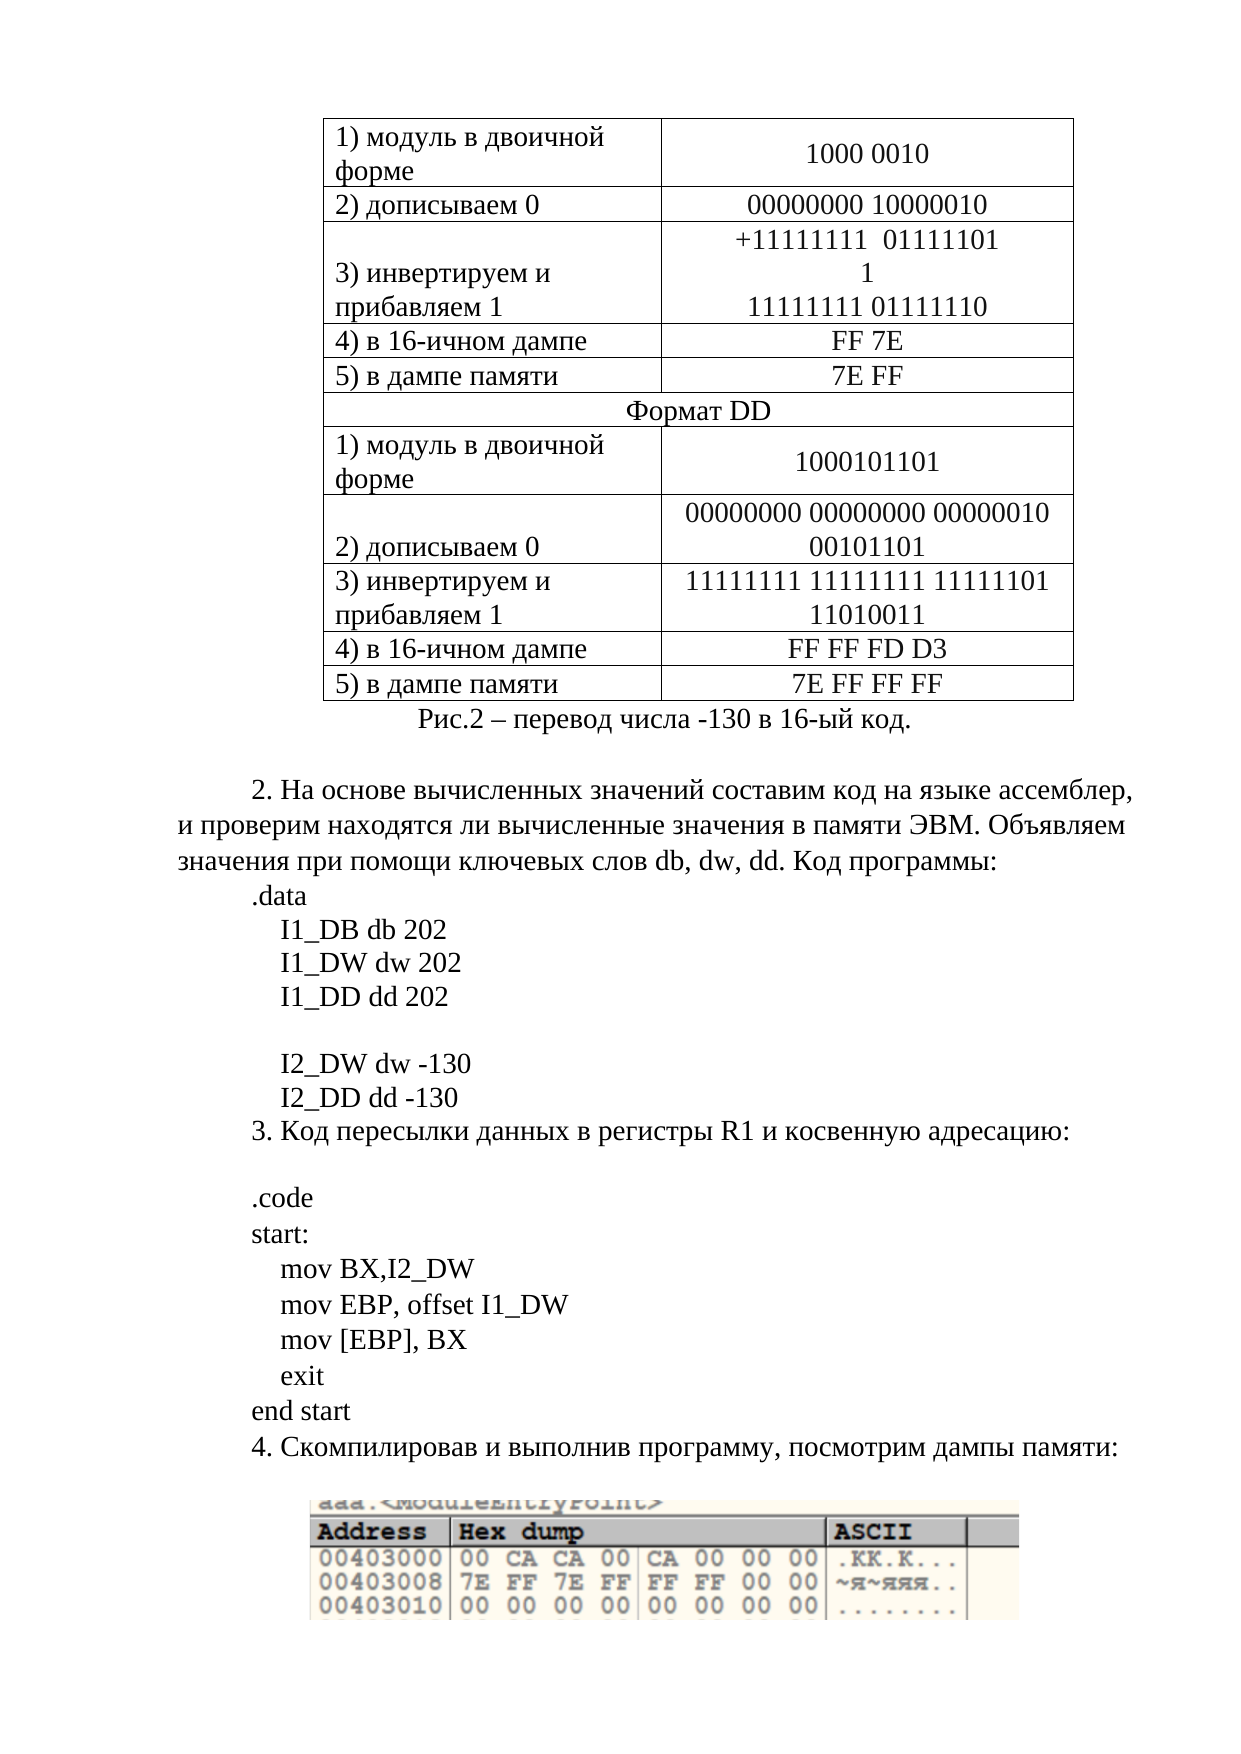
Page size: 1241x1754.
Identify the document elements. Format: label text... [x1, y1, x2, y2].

table_cell 7E FF [662, 358, 1073, 392]
text mov EBP, offset I1_DW [251, 1287, 1152, 1320]
text I1_DD dd 202 [251, 979, 1152, 1013]
text I1_DW dw 202 [251, 946, 1152, 979]
text end start [251, 1393, 1152, 1427]
table_cell 5) в дампе памяти [324, 358, 661, 392]
text Рис.2 – перевод числа -130 в 16-ый код. [177, 701, 1152, 734]
text exit [251, 1358, 1152, 1391]
table_cell 5) в дампе памяти [324, 666, 661, 700]
text I2_DD dd -130 [251, 1080, 1152, 1113]
table_cell 1000 0010 [662, 119, 1073, 186]
text I1_DB db 202 [251, 912, 1152, 946]
text mov BX,I2_DW [251, 1251, 1152, 1285]
text 3. Код пересылки данных в регистры R1 и косвенную адресацию: [177, 1113, 1152, 1147]
table_cell 1000101101 [662, 427, 1073, 494]
table_cell Формат DD [324, 393, 1073, 426]
text 2. На основе вычисленных значений составим код на языке ассемблер, и проверим находятся ли вычисленные значения в памяти ЭВМ. Объявляем значения при помощи ключевых слов db, dw, dd. Код программы: [177, 772, 1152, 876]
text .data [251, 878, 1152, 912]
table_cell 1) модуль в двоичной форме [324, 427, 661, 494]
table_cell +11111111 01111101 1 11111111 01111110 [662, 222, 1073, 322]
table_cell 3) инвертируем и прибавляем 1 [324, 564, 661, 631]
table_cell 11111111 11111111 11111101 11010011 [662, 564, 1073, 631]
table_cell 00000000 00000000 00000010 00101101 [662, 495, 1073, 562]
table_cell 4) в 16-ичном дампе [324, 324, 661, 357]
table_cell 1) модуль в двоичной форме [324, 119, 661, 186]
table_cell 7E FF FF FF [662, 666, 1073, 700]
table_cell 3) инвертируем и прибавляем 1 [324, 222, 661, 322]
table_cell 2) дописываем 0 [324, 495, 661, 562]
table_cell FF 7E [662, 324, 1073, 357]
text .code [251, 1180, 1152, 1214]
text 4. Скомпилировав и выполнив программу, посмотрим дампы памяти: [177, 1429, 1152, 1462]
picture [309, 1500, 1020, 1620]
text start: [251, 1216, 1152, 1249]
table_cell 4) в 16-ичном дампе [324, 632, 661, 665]
table_cell 2) дописываем 0 [324, 187, 661, 221]
text I2_DW dw -130 [251, 1046, 1152, 1080]
table_cell FF FF FD D3 [662, 632, 1073, 665]
table_cell 00000000 10000010 [662, 187, 1073, 221]
text mov [EBP], BX [251, 1322, 1152, 1356]
